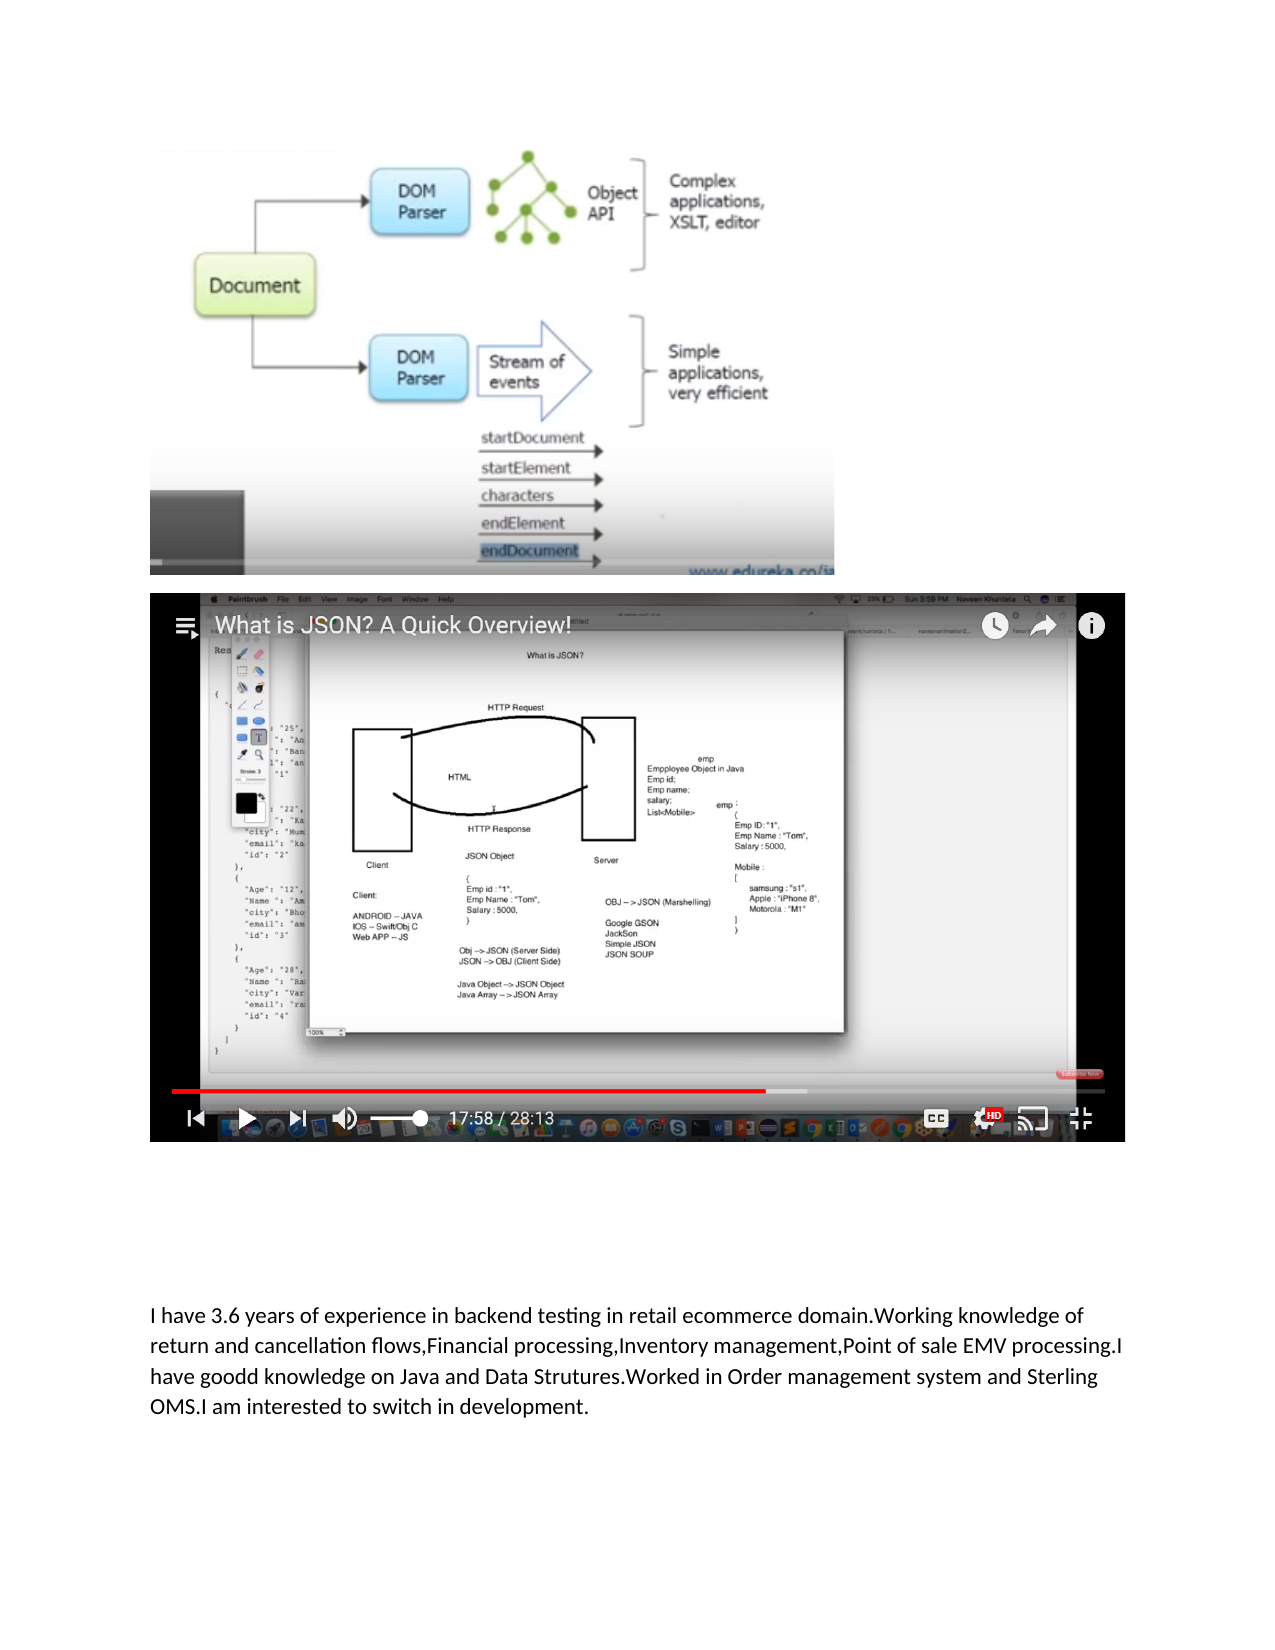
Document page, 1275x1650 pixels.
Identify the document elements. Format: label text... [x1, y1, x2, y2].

picture [150, 593, 1125, 1142]
picture [150, 150, 835, 575]
text I have 3.6 years of experience in backend testing in retail ecommerce domain.Working knowledge of return and cancellation flows,Financial processing,Inventory management,Point of sale EMV processing.I have goodd knowledge on Java and Data Strutures.Worked in Order management system and Sterling OMS.I am interested to switch in development. [150, 1301, 1125, 1420]
